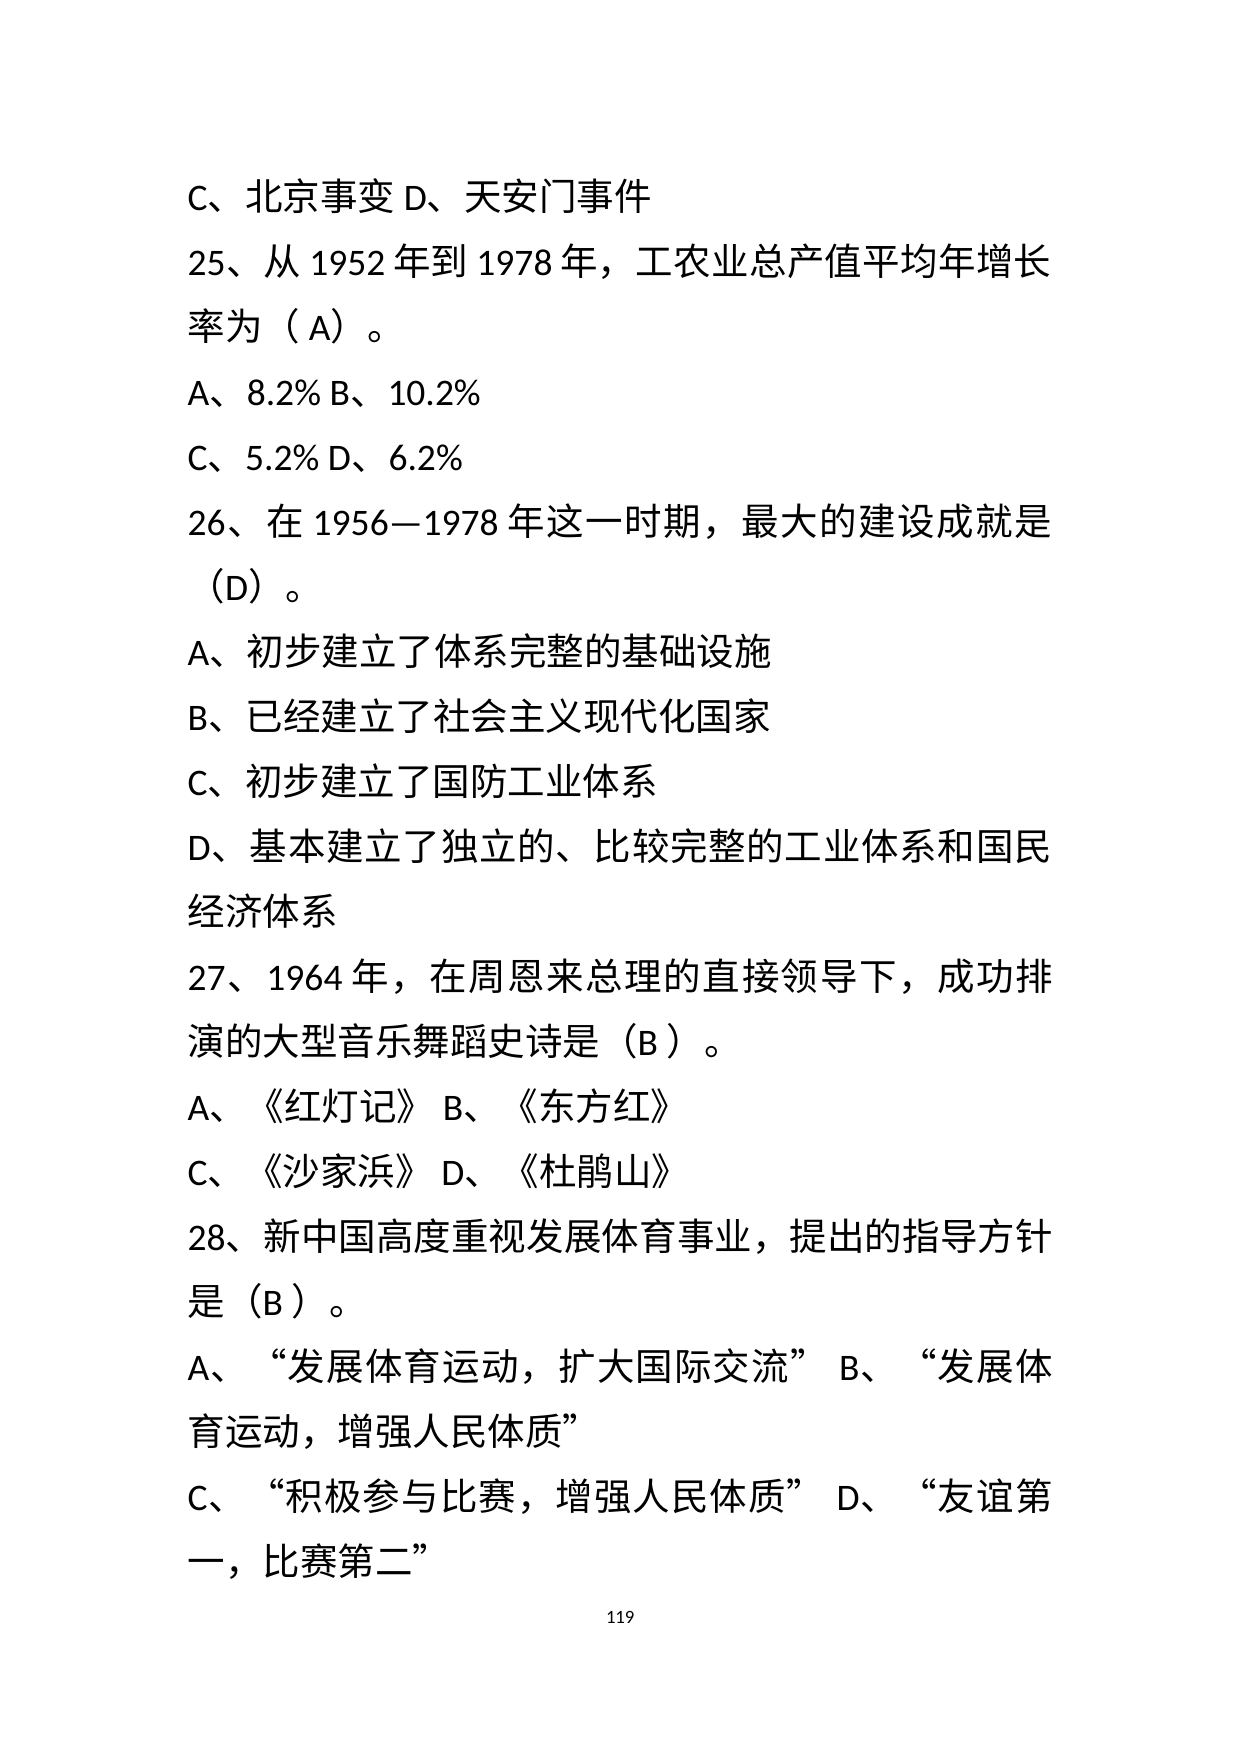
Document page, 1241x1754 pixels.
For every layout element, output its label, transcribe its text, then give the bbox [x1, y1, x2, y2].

text 27、1964年，在周恩来总理的直接领导下，成功排演的大型音乐舞蹈史诗是（B ）。 [187, 942, 1053, 1072]
text D、基本建立了独立的、比较完整的工业体系和国民经济体系 [187, 812, 1053, 942]
text 26、在1956—1978年这一时期，最大的建设成就是（D）。 [187, 487, 1053, 617]
text A、《红灯记》 B、《东方红》 [187, 1072, 1053, 1137]
text C、北京事变 D、天安门事件 [187, 162, 1053, 227]
text A、“发展体育运动，扩大国际交流” B、“发展体育运动，增强人民体质” [187, 1332, 1053, 1462]
text C、5.2% D、6.2% [187, 422, 1053, 487]
text B、已经建立了社会主义现代化国家 [187, 682, 1053, 747]
text C、初步建立了国防工业体系 [187, 747, 1053, 812]
text A、初步建立了体系完整的基础设施 [187, 617, 1053, 682]
text 25、从1952年到1978年，工农业总产值平均年增长率为（ A）。 [187, 227, 1053, 357]
text 28、新中国高度重视发展体育事业，提出的指导方针是（B ）。 [187, 1202, 1053, 1332]
text A、8.2% B、10.2% [187, 357, 1053, 422]
text C、《沙家浜》 D、《杜鹃山》 [187, 1137, 1053, 1202]
text C、“积极参与比赛，增强人民体质” D、“友谊第一，比赛第二” [187, 1462, 1053, 1592]
